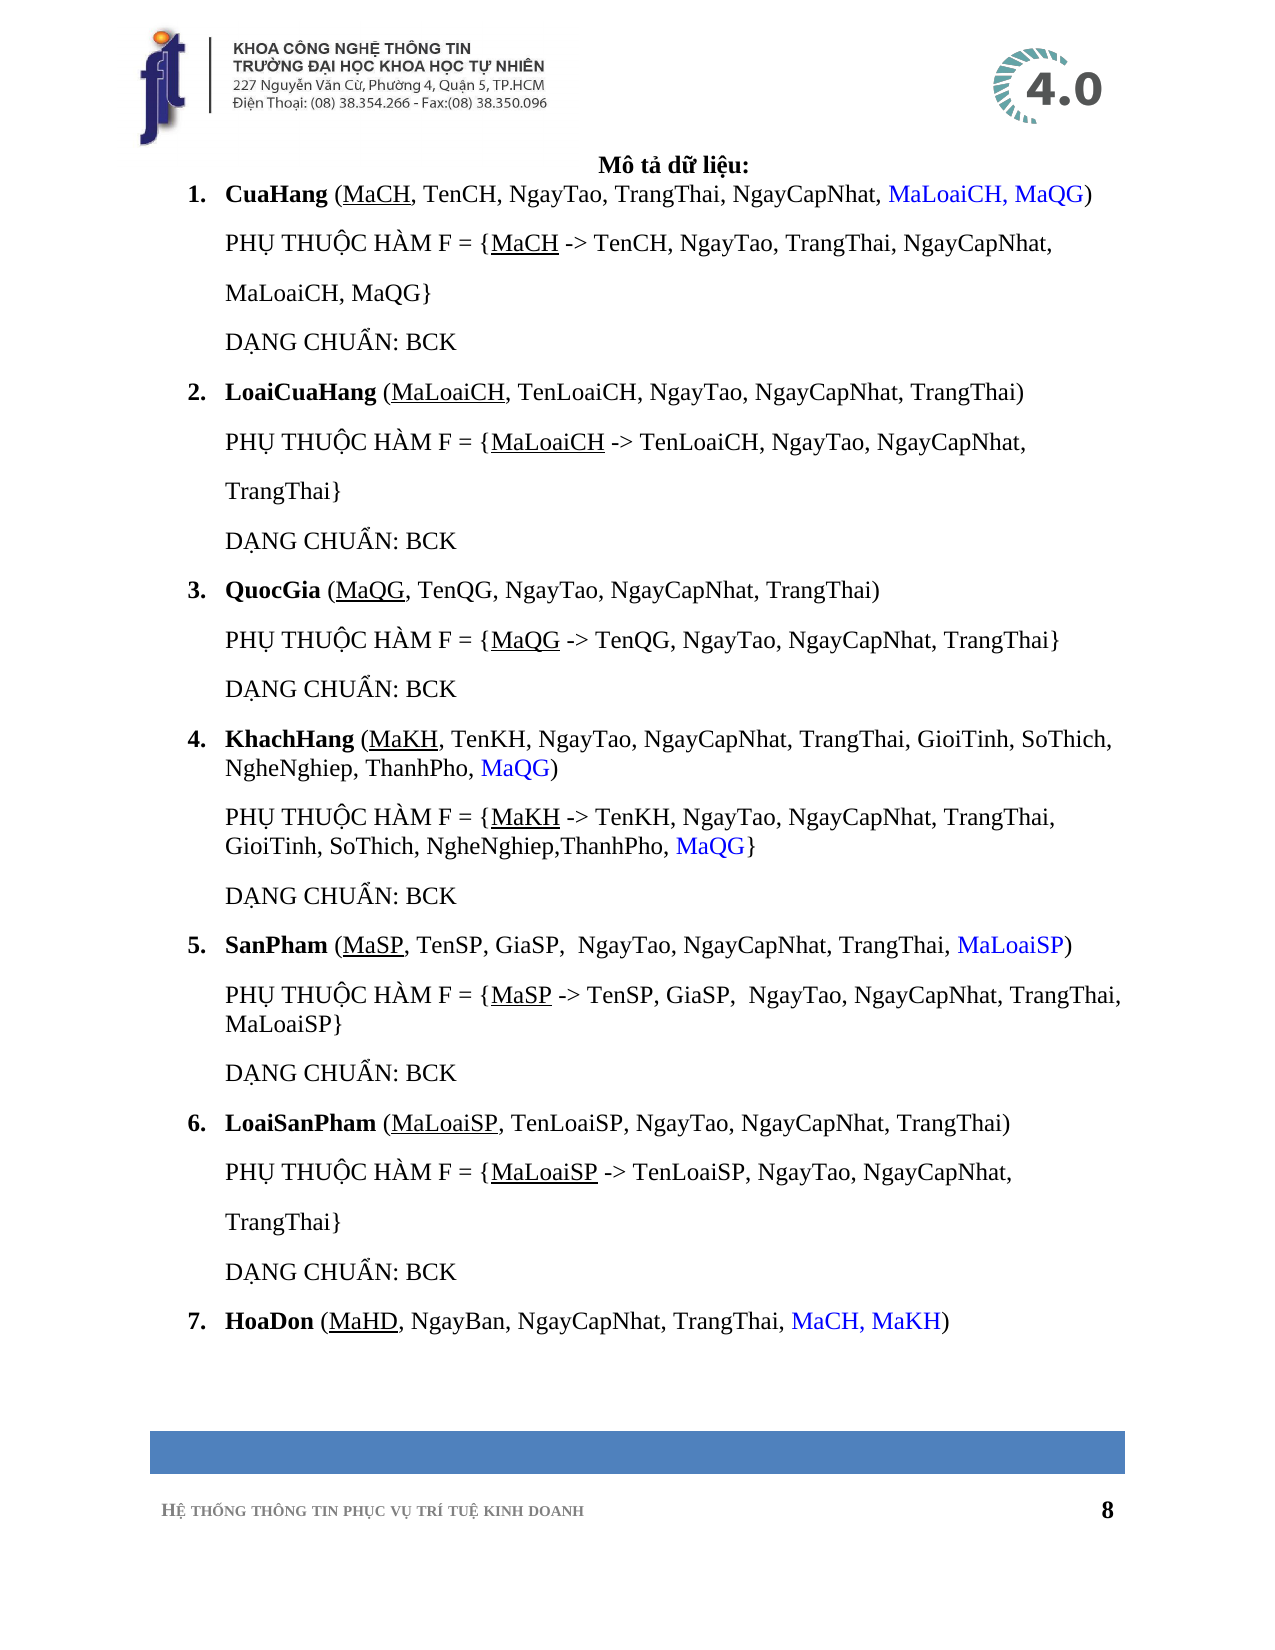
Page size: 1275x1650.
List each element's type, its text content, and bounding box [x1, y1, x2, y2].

text Mô tả dữ liệu: [150, 150, 1125, 179]
list HoaDon (MaHD, NgayBan, NgayCapNhat, TrangThai, MaCH, MaKH) [187, 1306, 1125, 1335]
text PHỤ THUỘC HÀM F = {MaKH -> TenKH, NgayTao, NgayCapNhat, TrangThai, GioiTinh, SoThich, NgheNghiep,ThanhPho, MaQG} [225, 802, 1125, 860]
text DẠNG CHUẨN: BCK [225, 1257, 1125, 1285]
text PHỤ THUỘC HÀM F = {MaCH -> TenCH, NgayTao, TrangThai, NgayCapNhat, [225, 228, 1125, 257]
text DẠNG CHUẨN: BCK [225, 1058, 1125, 1087]
list SanPham (MaSP, TenSP, GiaSP, NgayTao, NgayCapNhat, TrangThai, MaLoaiSP) [187, 930, 1125, 959]
text DẠNG CHUẨN: BCK [225, 881, 1125, 909]
list CuaHang (MaCH, TenCH, NgayTao, TrangThai, NgayCapNhat, MaLoaiCH, MaQG) [187, 179, 1125, 207]
list LoaiSanPham (MaLoaiSP, TenLoaiSP, NgayTao, NgayCapNhat, TrangThai) [187, 1108, 1125, 1137]
picture [967, 41, 1130, 131]
text DẠNG CHUẨN: BCK [225, 526, 1125, 554]
text PHỤ THUỘC HÀM F = {MaSP -> TenSP, GiaSP, NgayTao, NgayCapNhat, TrangThai, MaLoaiSP} [225, 980, 1125, 1037]
text PHỤ THUỘC HÀM F = {MaQG -> TenQG, NgayTao, NgayCapNhat, TrangThai} [225, 625, 1125, 654]
text DẠNG CHUẨN: BCK [225, 674, 1125, 703]
list KhachHang (MaKH, TenKH, NgayTao, NgayCapNhat, TrangThai, GioiTinh, SoThich, NgheNghiep, ThanhPho, MaQG) [187, 724, 1125, 782]
list QuocGia (MaQG, TenQG, NgayTao, NgayCapNhat, TrangThai) [187, 575, 1125, 604]
text TrangThai} [225, 1207, 1125, 1236]
text TrangThai} [225, 476, 1125, 505]
text DẠNG CHUẨN: BCK [225, 327, 1125, 356]
text PHỤ THUỘC HÀM F = {MaLoaiSP -> TenLoaiSP, NgayTao, NgayCapNhat, [225, 1157, 1125, 1186]
picture [117, 21, 580, 167]
text PHỤ THUỘC HÀM F = {MaLoaiCH -> TenLoaiCH, NgayTao, NgayCapNhat, [225, 427, 1125, 455]
list LoaiCuaHang (MaLoaiCH, TenLoaiCH, NgayTao, NgayCapNhat, TrangThai) [187, 377, 1125, 406]
text MaLoaiCH, MaQG} [225, 278, 1125, 307]
